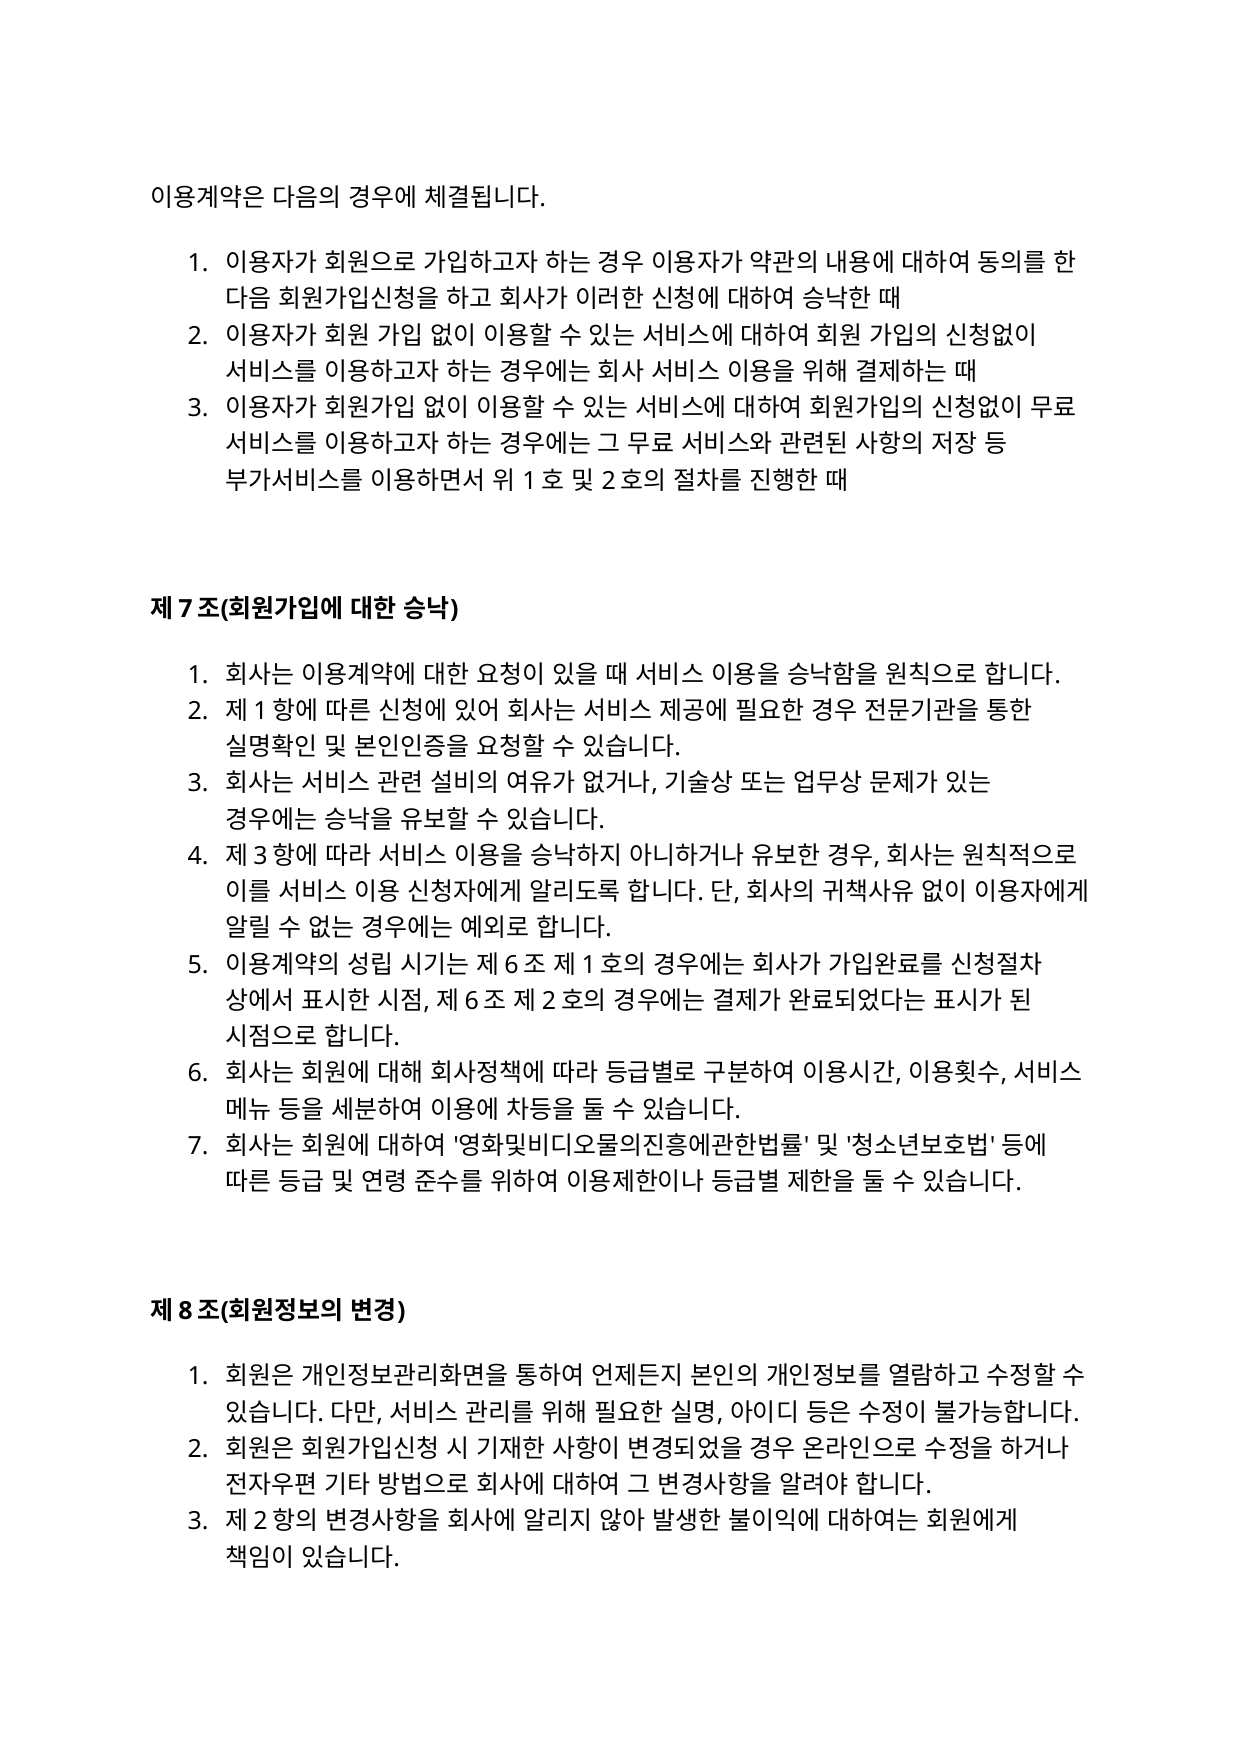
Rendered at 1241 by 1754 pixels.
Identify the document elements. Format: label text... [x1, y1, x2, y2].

list 회사는 회원에 대해 회사정책에 따라 등급별로 구분하여 이용시간, 이용횟수, 서비스 메뉴 등을 세분하여 이용에 차등을 둘 수 있습니다. [187, 1053, 1090, 1125]
list 이용자가 회원가입 없이 이용할 수 있는 서비스에 대하여 회원가입의 신청없이 무료 서비스를 이용하고자 하는 경우에는 그 무료 서비스와 관련된 사항의 저장 등 부가서비스를 이용하면서 위 1호 및 2호의 절차를 진행한 때 [187, 388, 1090, 496]
list 제3항에 따라 서비스 이용을 승낙하지 아니하거나 유보한 경우, 회사는 원칙적으로 이를 서비스 이용 신청자에게 알리도록 합니다. 단, 회사의 귀책사유 없이 이용자에게 알릴 수 없는 경우에는 예외로 합니다. [187, 835, 1090, 944]
list 회사는 서비스 관련 설비의 여유가 없거나, 기술상 또는 업무상 문제가 있는 경우에는 승낙을 유보할 수 있습니다. [187, 763, 1090, 835]
list 이용계약의 성립 시기는 제6조 제1호의 경우에는 회사가 가입완료를 신청절차 상에서 표시한 시점, 제6조 제2호의 경우에는 결제가 완료되었다는 표시가 된 시점으로 합니다. [187, 944, 1090, 1053]
text 제8조(회원정보의 변경) [150, 1290, 1090, 1327]
list 이용자가 회원으로 가입하고자 하는 경우 이용자가 약관의 내용에 대하여 동의를 한 다음 회원가입신청을 하고 회사가 이러한 신청에 대하여 승낙한 때 [187, 243, 1090, 315]
text 이용계약은 다음의 경우에 체결됩니다. [150, 177, 1090, 213]
list 이용자가 회원 가입 없이 이용할 수 있는 서비스에 대하여 회원 가입의 신청없이 서비스를 이용하고자 하는 경우에는 회사 서비스 이용을 위해 결제하는 때 [187, 315, 1090, 388]
list 제2항의 변경사항을 회사에 알리지 않아 발생한 불이익에 대하여는 회원에게 책임이 있습니다. [187, 1501, 1090, 1573]
list 회사는 회원에 대하여 '영화및비디오물의진흥에관한법률' 및 '청소년보호법' 등에 따른 등급 및 연령 준수를 위하여 이용제한이나 등급별 제한을 둘 수 있습니다. [187, 1125, 1090, 1198]
list 회사는 이용계약에 대한 요청이 있을 때 서비스 이용을 승낙함을 원칙으로 합니다. [187, 654, 1090, 690]
list 제1항에 따른 신청에 있어 회사는 서비스 제공에 필요한 경우 전문기관을 통한 실명확인 및 본인인증을 요청할 수 있습니다. [187, 690, 1090, 763]
list 회원은 회원가입신청 시 기재한 사항이 변경되었을 경우 온라인으로 수정을 하거나 전자우편 기타 방법으로 회사에 대하여 그 변경사항을 알려야 합니다. [187, 1428, 1090, 1501]
list 회원은 개인정보관리화면을 통하여 언제든지 본인의 개인정보를 열람하고 수정할 수 있습니다. 다만, 서비스 관리를 위해 필요한 실명, 아이디 등은 수정이 불가능합니다. [187, 1356, 1090, 1428]
text 제7조(회원가입에 대한 승낙) [150, 589, 1090, 625]
